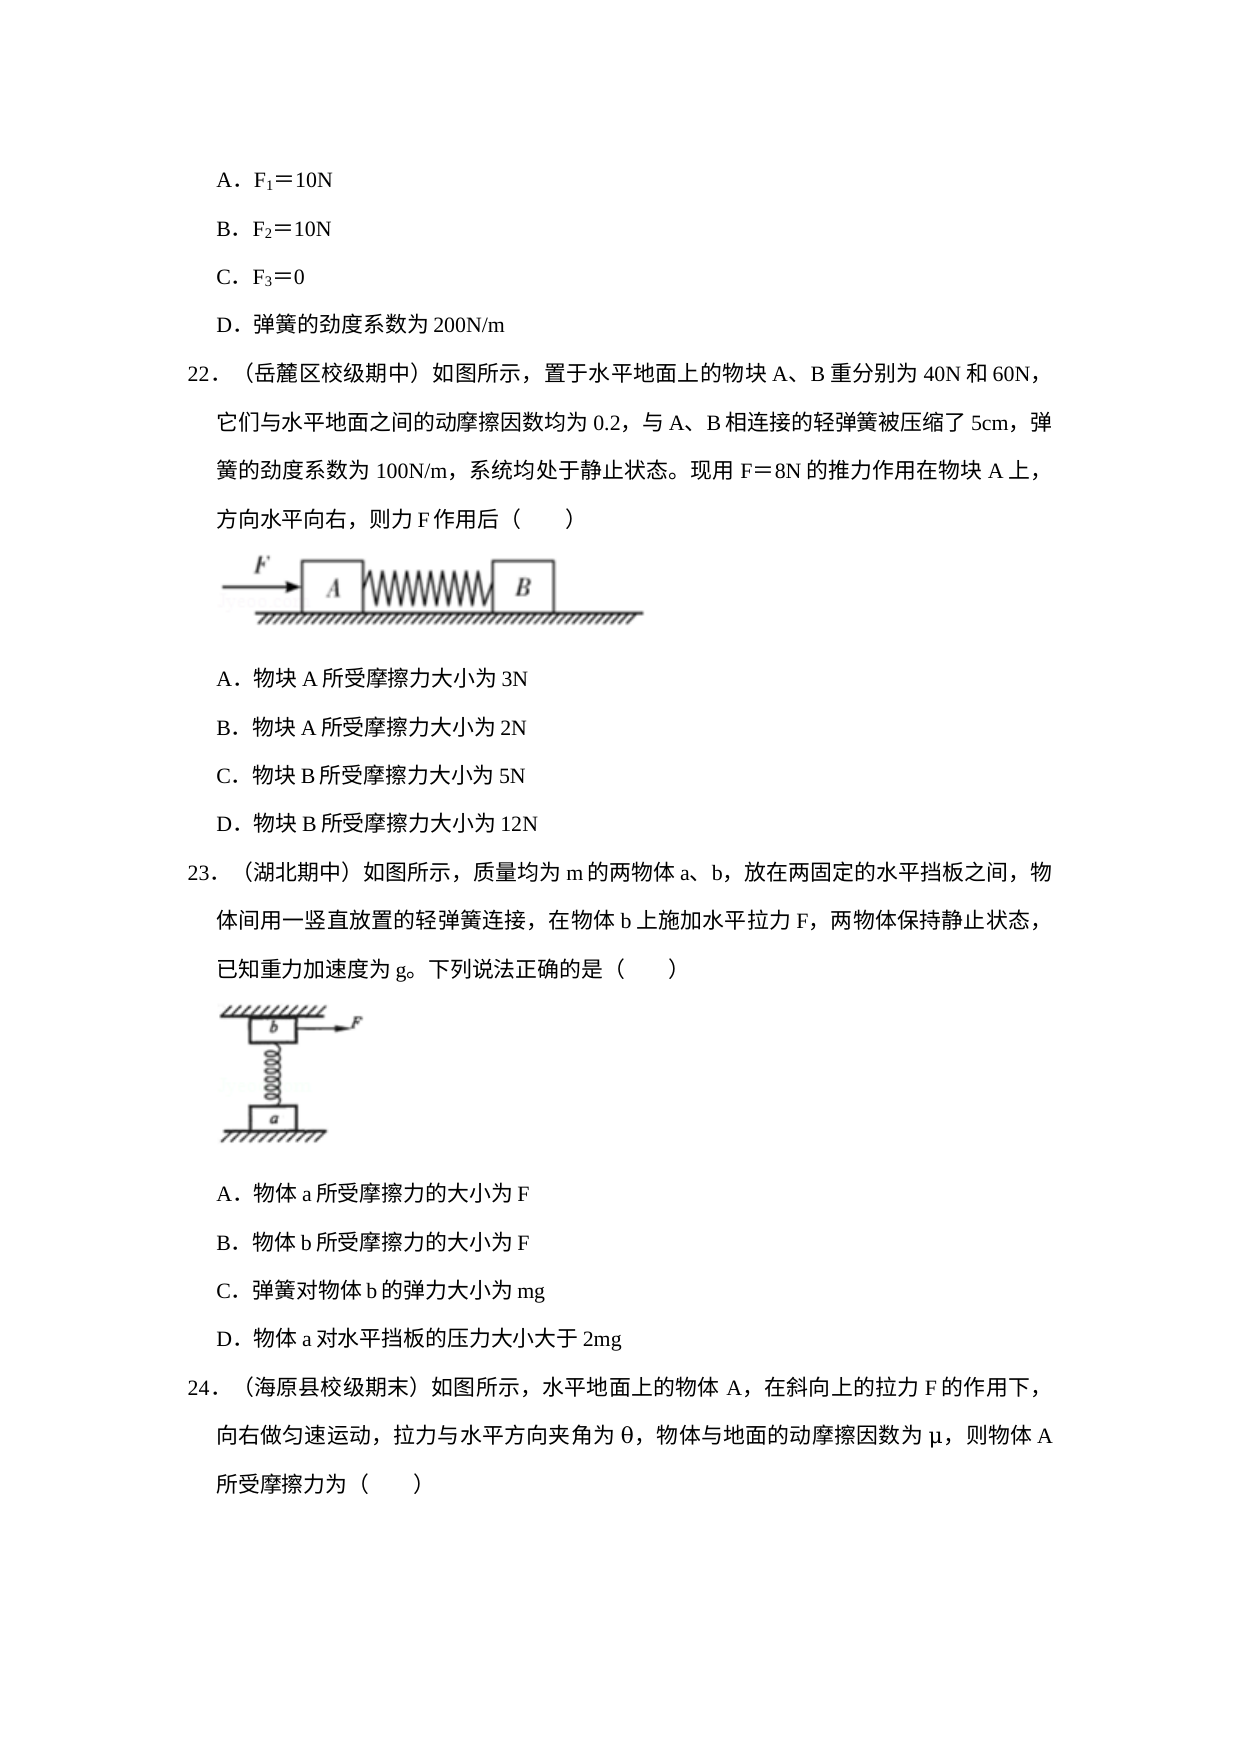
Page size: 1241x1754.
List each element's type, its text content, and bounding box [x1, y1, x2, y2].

text B．物体b所受摩擦力的大小为F [187, 1224, 1053, 1257]
text A．物块A所受摩擦力大小为3N [187, 661, 1053, 693]
text C．弹簧对物体b的弹力大小为mg [187, 1272, 1053, 1305]
text 23．（湖北期中）如图所示，质量均为m的两物体a、b，放在两固定的水平挡板之间，物体间用一竖直放置的轻弹簧连接，在物体b上施加水平拉力F，两物体保持静止状态，已知重力加速度为g。下列说法正确的是（ ） [187, 854, 1053, 984]
text C．F3＝0 [187, 259, 1053, 291]
text 22．（岳麓区校级期中）如图所示，置于水平地面上的物块A、B重分别为40N和60N，它们与水平地面之间的动摩擦因数均为0.2，与A、B相连接的轻弹簧被压缩了5cm，弹簧的劲度系数为100N/m，系统均处于静止状态。现用F＝8N的推力作用在物块A上，方向水平向右，则力F作用后（ ） [187, 355, 1053, 534]
picture [216, 1000, 368, 1149]
text C．物块B所受摩擦力大小为5N [187, 757, 1053, 790]
text D．物体a对水平挡板的压力大小大于2mg [187, 1321, 1053, 1353]
text 24．（海原县校级期末）如图所示，水平地面上的物体A，在斜向上的拉力F的作用下，向右做匀速运动，拉力与水平方向夹角为θ，物体与地面的动摩擦因数为μ，则物体A所受摩擦力为（ ） [187, 1369, 1053, 1499]
text B．F2＝10N [187, 210, 1053, 243]
text D．物块B所受摩擦力大小为12N [187, 806, 1053, 838]
text B．物块A所受摩擦力大小为2N [187, 709, 1053, 742]
text D．弹簧的劲度系数为200N/m [187, 307, 1053, 339]
picture [216, 550, 649, 630]
text A．物体a所受摩擦力的大小为F [187, 1176, 1053, 1208]
text A．F1＝10N [187, 162, 1053, 194]
